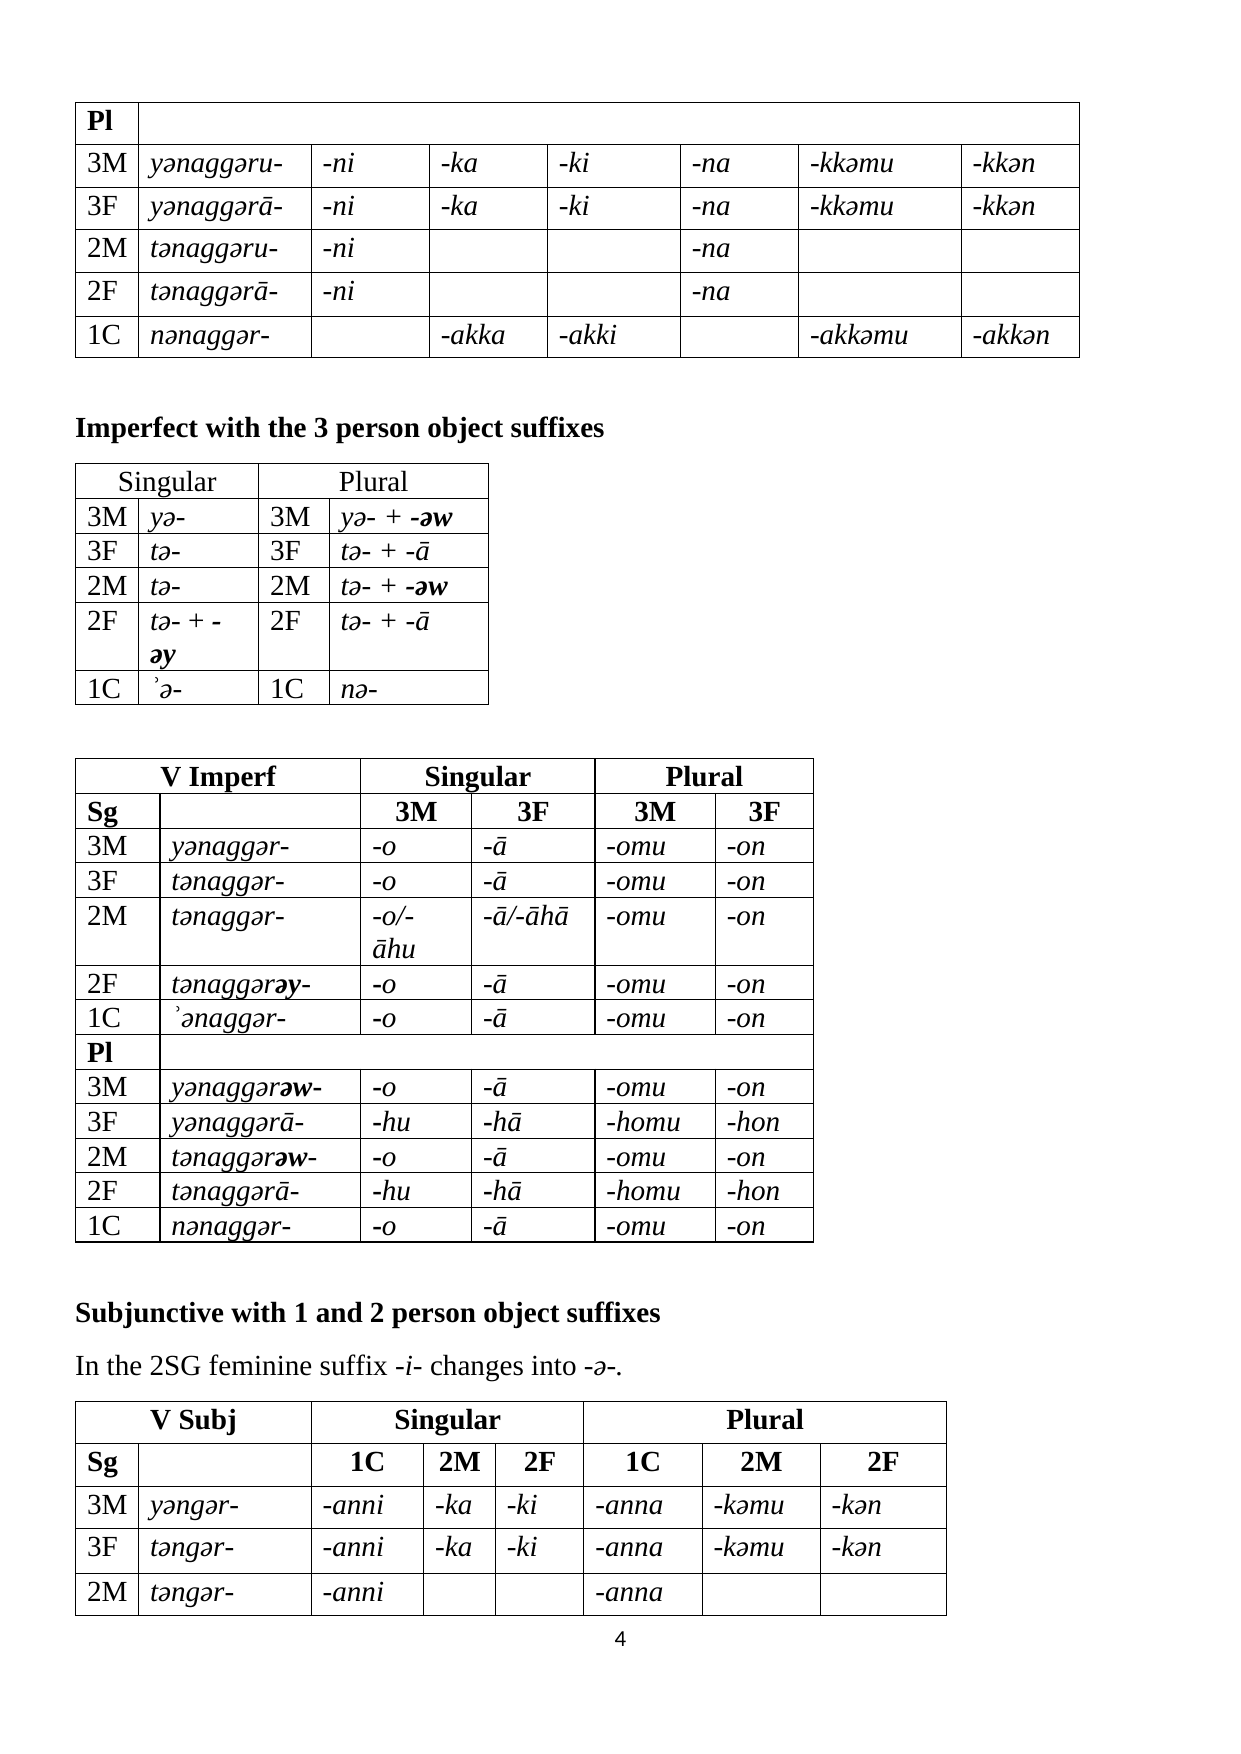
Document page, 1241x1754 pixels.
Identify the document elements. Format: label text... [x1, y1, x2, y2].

table_cell ʾə- [139, 671, 258, 704]
table_cell 3M [76, 145, 138, 187]
table_cell -ki [548, 188, 680, 229]
table_cell tənaggərəw- [161, 1139, 360, 1172]
table_header Plural [584, 1402, 946, 1443]
table_cell 2F [821, 1444, 946, 1486]
table_cell [430, 273, 547, 316]
table_cell -akki [548, 317, 680, 357]
table_cell 3F [472, 794, 594, 827]
table_header Singular [76, 464, 258, 498]
text In the 2SG feminine suffix -i- changes into -ə-. [75, 1348, 1165, 1382]
table_cell Pl [76, 1035, 159, 1068]
table_cell [139, 103, 1079, 144]
table_cell tənaggəru- [139, 230, 311, 272]
table_cell -ā/-āhā [472, 898, 594, 965]
table_cell -ki [548, 145, 680, 187]
table_cell -akka [430, 317, 547, 357]
table_cell -hā [472, 1104, 594, 1138]
table_cell 3M [596, 794, 715, 827]
table_cell -o [361, 863, 471, 897]
table_cell 2M [76, 1574, 138, 1615]
table_cell -ni [312, 188, 429, 229]
table_cell tə- + -ā [330, 534, 488, 567]
table_cell -ā [472, 966, 594, 999]
table_cell tə- + -ǝy [139, 603, 258, 670]
table_cell tə- + -ā [330, 603, 488, 670]
table_cell -o [361, 1000, 471, 1034]
table_cell -on [716, 966, 813, 999]
table_cell 3M [76, 499, 138, 532]
table_cell [548, 273, 680, 316]
table_cell tənaggər- [161, 863, 360, 897]
table_cell -on [716, 1139, 813, 1172]
table_cell -kkən [962, 188, 1079, 229]
table_cell [821, 1574, 946, 1615]
table_cell -hā [472, 1173, 594, 1207]
table_cell -ni [312, 230, 429, 272]
table_cell -kəmu [703, 1529, 820, 1573]
table_cell nənaggər- [161, 1208, 360, 1241]
table_cell ʾənaggər- [161, 1000, 360, 1034]
table_cell -na [681, 273, 798, 316]
table_cell [548, 230, 680, 272]
table_cell 2F [76, 603, 138, 670]
table_cell -ki [496, 1529, 583, 1573]
table_cell -ni [312, 145, 429, 187]
table_cell -ā [472, 863, 594, 897]
table_cell yənaggərəw- [161, 1070, 360, 1103]
table_cell 1C [76, 317, 138, 357]
table_cell -omu [596, 1000, 715, 1034]
table_cell 3F [76, 534, 138, 567]
table_cell [312, 317, 429, 357]
table_cell 2M [424, 1444, 495, 1486]
table_cell -ā [472, 1000, 594, 1034]
table_cell [496, 1574, 583, 1615]
table_cell 2F [76, 1173, 159, 1207]
table_cell -o [361, 1070, 471, 1103]
table_cell -ka [430, 145, 547, 187]
table_cell -anna [584, 1529, 702, 1573]
table_cell Sg [76, 794, 159, 827]
table_cell -on [716, 863, 813, 897]
table_cell -omu [596, 829, 715, 862]
table_cell yənaggərā- [161, 1104, 360, 1138]
table_header Plural [259, 464, 488, 498]
table_cell [799, 273, 961, 316]
table_cell tənaggər- [161, 898, 360, 965]
table_cell yə- [139, 499, 258, 532]
table_cell -on [716, 898, 813, 965]
table_cell 2F [259, 603, 329, 670]
table_cell 3M [76, 1070, 159, 1103]
table_cell 2F [496, 1444, 583, 1486]
table_cell 1C [259, 671, 329, 704]
table_cell yənaggər- [161, 829, 360, 862]
table_cell -ka [430, 188, 547, 229]
table_cell -omu [596, 898, 715, 965]
table_cell 2M [259, 568, 329, 602]
table_cell -akkəmu [799, 317, 961, 357]
table_cell -kən [821, 1487, 946, 1528]
table_cell 1C [76, 1208, 159, 1241]
table_cell -ā [472, 829, 594, 862]
table_cell 3M [76, 829, 159, 862]
table_header V Subj [76, 1402, 311, 1443]
table_cell tə- [139, 534, 258, 567]
table_cell [430, 230, 547, 272]
table_cell [703, 1574, 820, 1615]
table_cell -ā [472, 1070, 594, 1103]
table_cell təngər- [139, 1529, 311, 1573]
table_header Singular [361, 759, 594, 793]
table_cell -kən [821, 1529, 946, 1573]
text Imperfect with the 3 person object suffixes [75, 411, 1165, 444]
table_cell 2M [76, 568, 138, 602]
table_cell -o [361, 829, 471, 862]
table_cell [799, 230, 961, 272]
table_header Singular [312, 1402, 583, 1443]
table_cell -ka [424, 1487, 495, 1528]
table_cell -omu [596, 863, 715, 897]
table_cell 2M [703, 1444, 820, 1486]
table_cell -na [681, 188, 798, 229]
table_cell 3F [716, 794, 813, 827]
table_cell -hon [716, 1173, 813, 1207]
table_cell 3M [76, 1487, 138, 1528]
table_cell -na [681, 145, 798, 187]
table_cell -kəmu [703, 1487, 820, 1528]
table_cell -on [716, 1070, 813, 1103]
table_cell -on [716, 1000, 813, 1034]
table_cell [962, 230, 1079, 272]
table_cell [962, 273, 1079, 316]
table_cell -na [681, 230, 798, 272]
table_cell -hu [361, 1173, 471, 1207]
table_cell 3F [76, 863, 159, 897]
table_cell -o [361, 966, 471, 999]
table_cell yənaggəru- [139, 145, 311, 187]
table_cell -on [716, 1208, 813, 1241]
table_cell -ki [496, 1487, 583, 1528]
table_cell -omu [596, 966, 715, 999]
table_cell -ka [424, 1529, 495, 1573]
table_cell -anni [312, 1574, 423, 1615]
table_cell tənaggərā- [161, 1173, 360, 1207]
table_cell -omu [596, 1208, 715, 1241]
table_cell -hon [716, 1104, 813, 1138]
table_cell -kkəmu [799, 188, 961, 229]
table_cell 2M [76, 898, 159, 965]
table_header V Imperf [76, 759, 360, 793]
table_cell -hu [361, 1104, 471, 1138]
table_cell [161, 1035, 813, 1068]
table_cell 1C [584, 1444, 702, 1486]
table_cell -homu [596, 1104, 715, 1138]
table_cell -omu [596, 1070, 715, 1103]
table_cell -homu [596, 1173, 715, 1207]
table_cell -akkən [962, 317, 1079, 357]
table_cell -anni [312, 1487, 423, 1528]
table_cell 1C [76, 671, 138, 704]
table_cell -ni [312, 273, 429, 316]
table_cell [424, 1574, 495, 1615]
table_cell Sg [76, 1444, 138, 1486]
table_cell [139, 1444, 311, 1486]
table_cell yə- + -əw [330, 499, 488, 532]
table_cell 3F [259, 534, 329, 567]
table_cell tənaggərəy- [161, 966, 360, 999]
table_cell yənaggərā- [139, 188, 311, 229]
table_cell -ā [472, 1208, 594, 1241]
table_cell nə- [330, 671, 488, 704]
text Subjunctive with 1 and 2 person object suffixes [75, 1295, 1165, 1329]
table_cell 3F [76, 188, 138, 229]
table_cell -ā [472, 1139, 594, 1172]
table_header Plural [596, 759, 813, 793]
table_cell -omu [596, 1139, 715, 1172]
table_cell -on [716, 829, 813, 862]
table_cell [161, 794, 360, 827]
table_cell Pl [76, 103, 138, 144]
table_cell -kkəmu [799, 145, 961, 187]
table_cell 1C [312, 1444, 423, 1486]
table_cell -anni [312, 1529, 423, 1573]
table_cell -kkən [962, 145, 1079, 187]
table_cell -anna [584, 1487, 702, 1528]
table_cell nənaggər- [139, 317, 311, 357]
table_cell yəngər- [139, 1487, 311, 1528]
table_cell 3M [361, 794, 471, 827]
table_cell 3M [259, 499, 329, 532]
table_cell təngər- [139, 1574, 311, 1615]
table_cell 2M [76, 1139, 159, 1172]
table_cell -o [361, 1208, 471, 1241]
table_cell -o/-āhu [361, 898, 471, 965]
table_cell 2M [76, 230, 138, 272]
table_cell tə- [139, 568, 258, 602]
table_cell [681, 317, 798, 357]
table_cell tə- + -əw [330, 568, 488, 602]
table_cell -anna [584, 1574, 702, 1615]
table_cell 2F [76, 966, 159, 999]
table_cell -o [361, 1139, 471, 1172]
table_cell 1C [76, 1000, 159, 1034]
table_cell 3F [76, 1104, 159, 1138]
table_cell 2F [76, 273, 138, 316]
table_cell 3F [76, 1529, 138, 1573]
table_cell tənaggərā- [139, 273, 311, 316]
